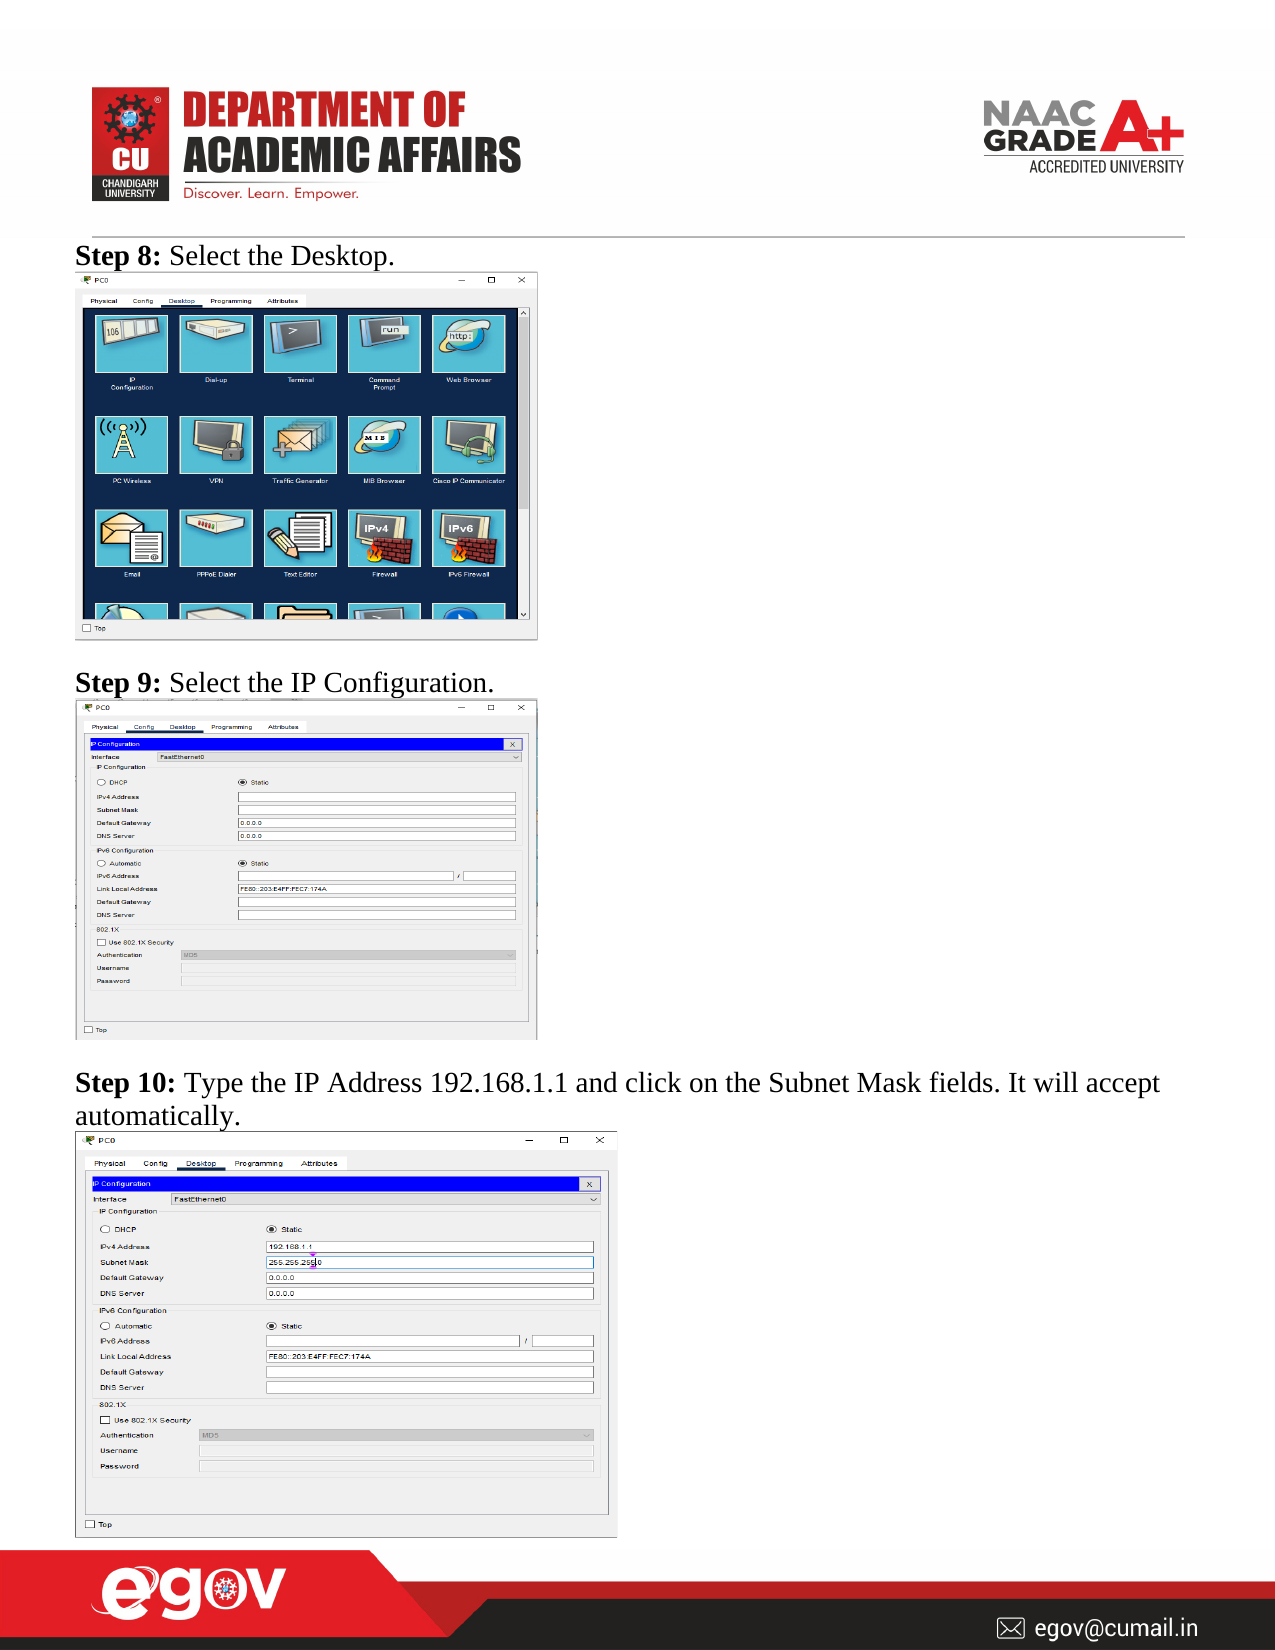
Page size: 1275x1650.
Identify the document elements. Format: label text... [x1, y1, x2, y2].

picture [0, 1549, 1275, 1650]
picture [75, 1131, 618, 1538]
picture [75, 271, 538, 641]
picture [0, 29, 1275, 238]
text Step 10: Type the IP Address 192.168.1.1 and click on the Subnet Mask fields. It will accept automatically. [75, 1065, 1200, 1132]
picture [75, 698, 538, 1040]
text Step 8: Select the Desktop. [75, 75, 1200, 271]
text Step 9: Select the IP Configuration. [75, 665, 1200, 699]
